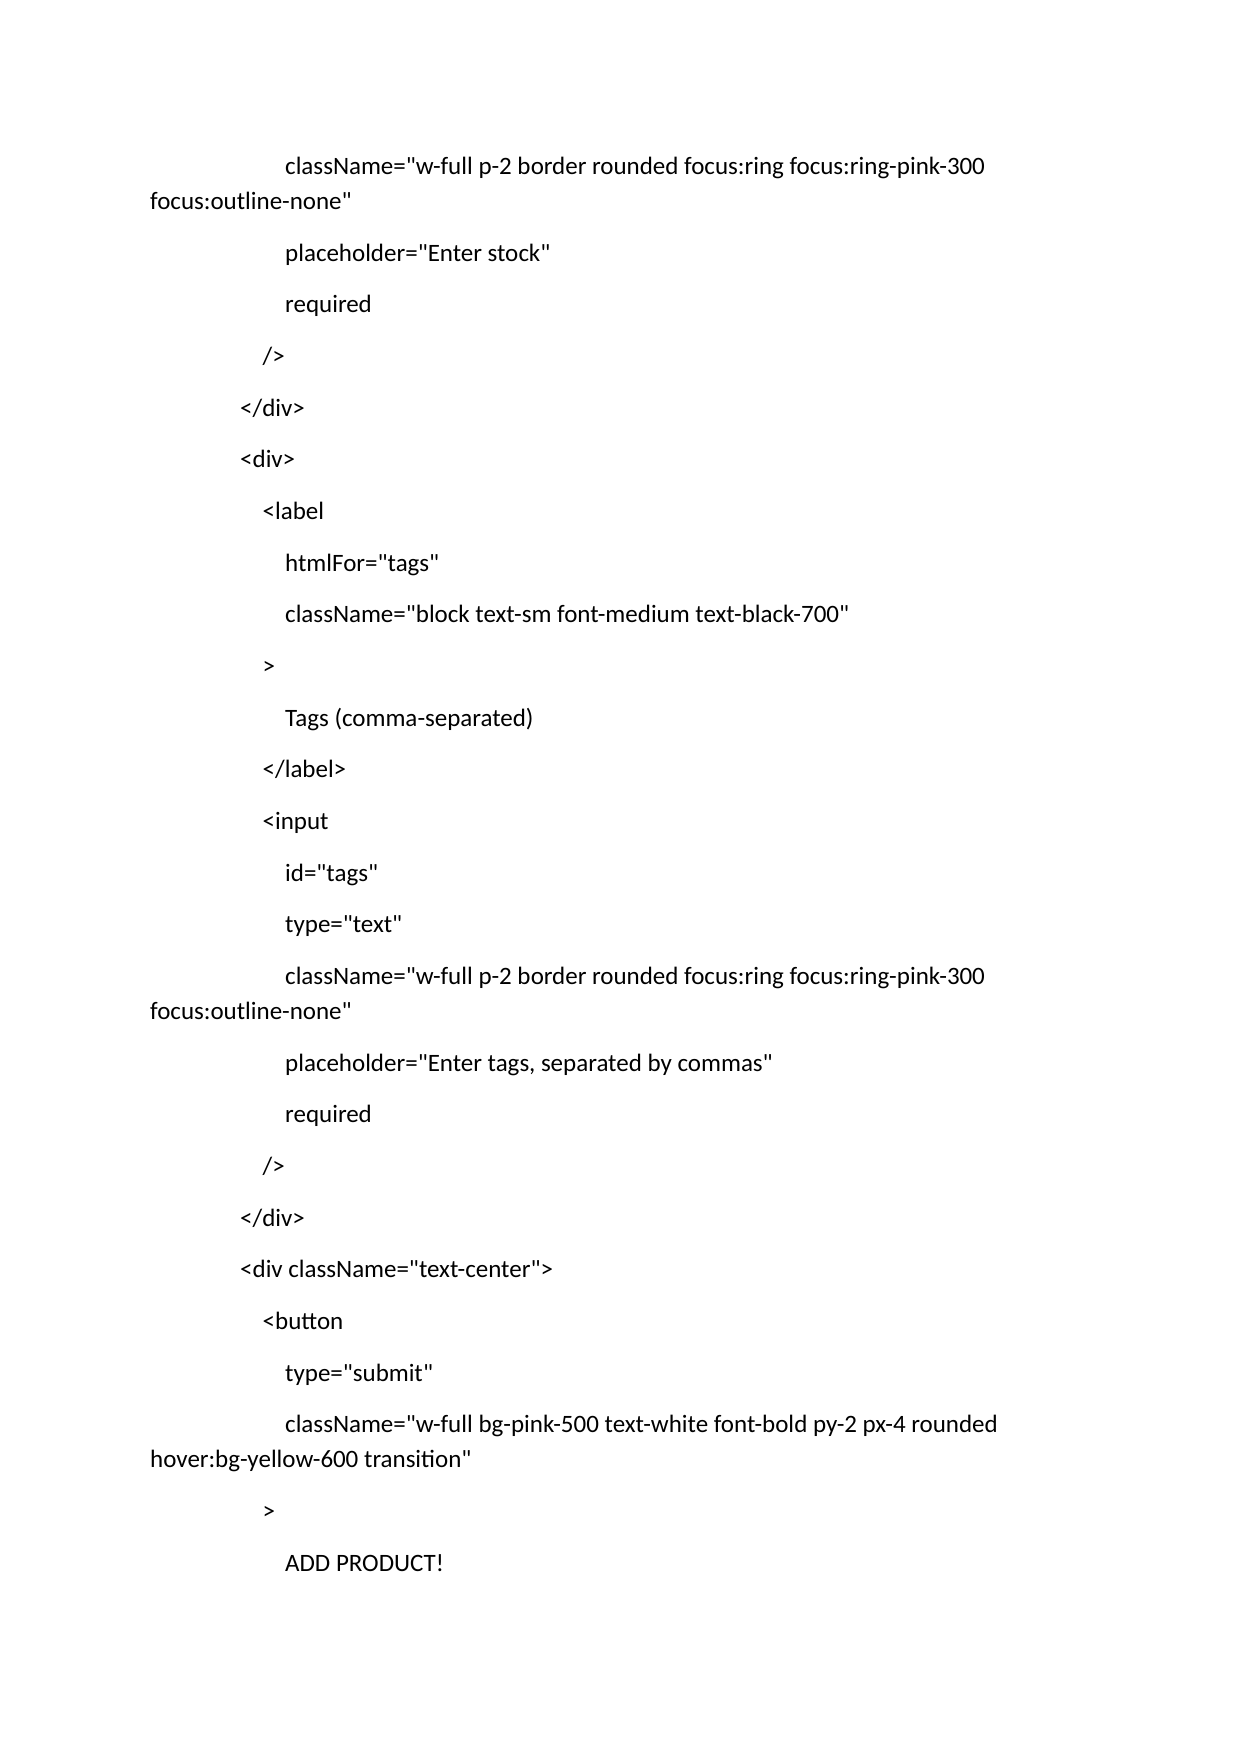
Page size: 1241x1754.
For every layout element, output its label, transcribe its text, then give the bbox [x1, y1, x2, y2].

text type="text" [150, 908, 1090, 939]
text id="tags" [150, 857, 1090, 887]
text required [150, 1098, 1090, 1129]
text placeholder="Enter tags, separated by commas" [150, 1047, 1090, 1077]
text type="submit" [150, 1357, 1090, 1387]
text </div> [150, 1202, 1090, 1232]
text <div className="text-center"> [150, 1253, 1090, 1284]
text <label [150, 495, 1090, 526]
text <button [150, 1305, 1090, 1336]
text required [150, 288, 1090, 319]
text Tags (comma-separated) [150, 702, 1090, 732]
text /> [150, 340, 1090, 371]
text </div> [150, 392, 1090, 422]
text className="w-full p-2 border rounded focus:ring focus:ring-pink-300 focus:outline-none" [150, 150, 1090, 216]
text > [150, 650, 1090, 681]
text className="block text-sm font-medium text-black-700" [150, 598, 1090, 629]
text className="w-full p-2 border rounded focus:ring focus:ring-pink-300 focus:outline-none" [150, 960, 1090, 1026]
text > [150, 1495, 1090, 1526]
text className="w-full bg-pink-500 text-white font-bold py-2 px-4 rounded hover:bg-yellow-600 transition" [150, 1408, 1090, 1474]
text /> [150, 1150, 1090, 1181]
text ADD PRODUCT! [150, 1547, 1090, 1577]
text </label> [150, 753, 1090, 784]
text <div> [150, 443, 1090, 474]
text placeholder="Enter stock" [150, 237, 1090, 267]
text htmlFor="tags" [150, 547, 1090, 577]
text <input [150, 805, 1090, 836]
